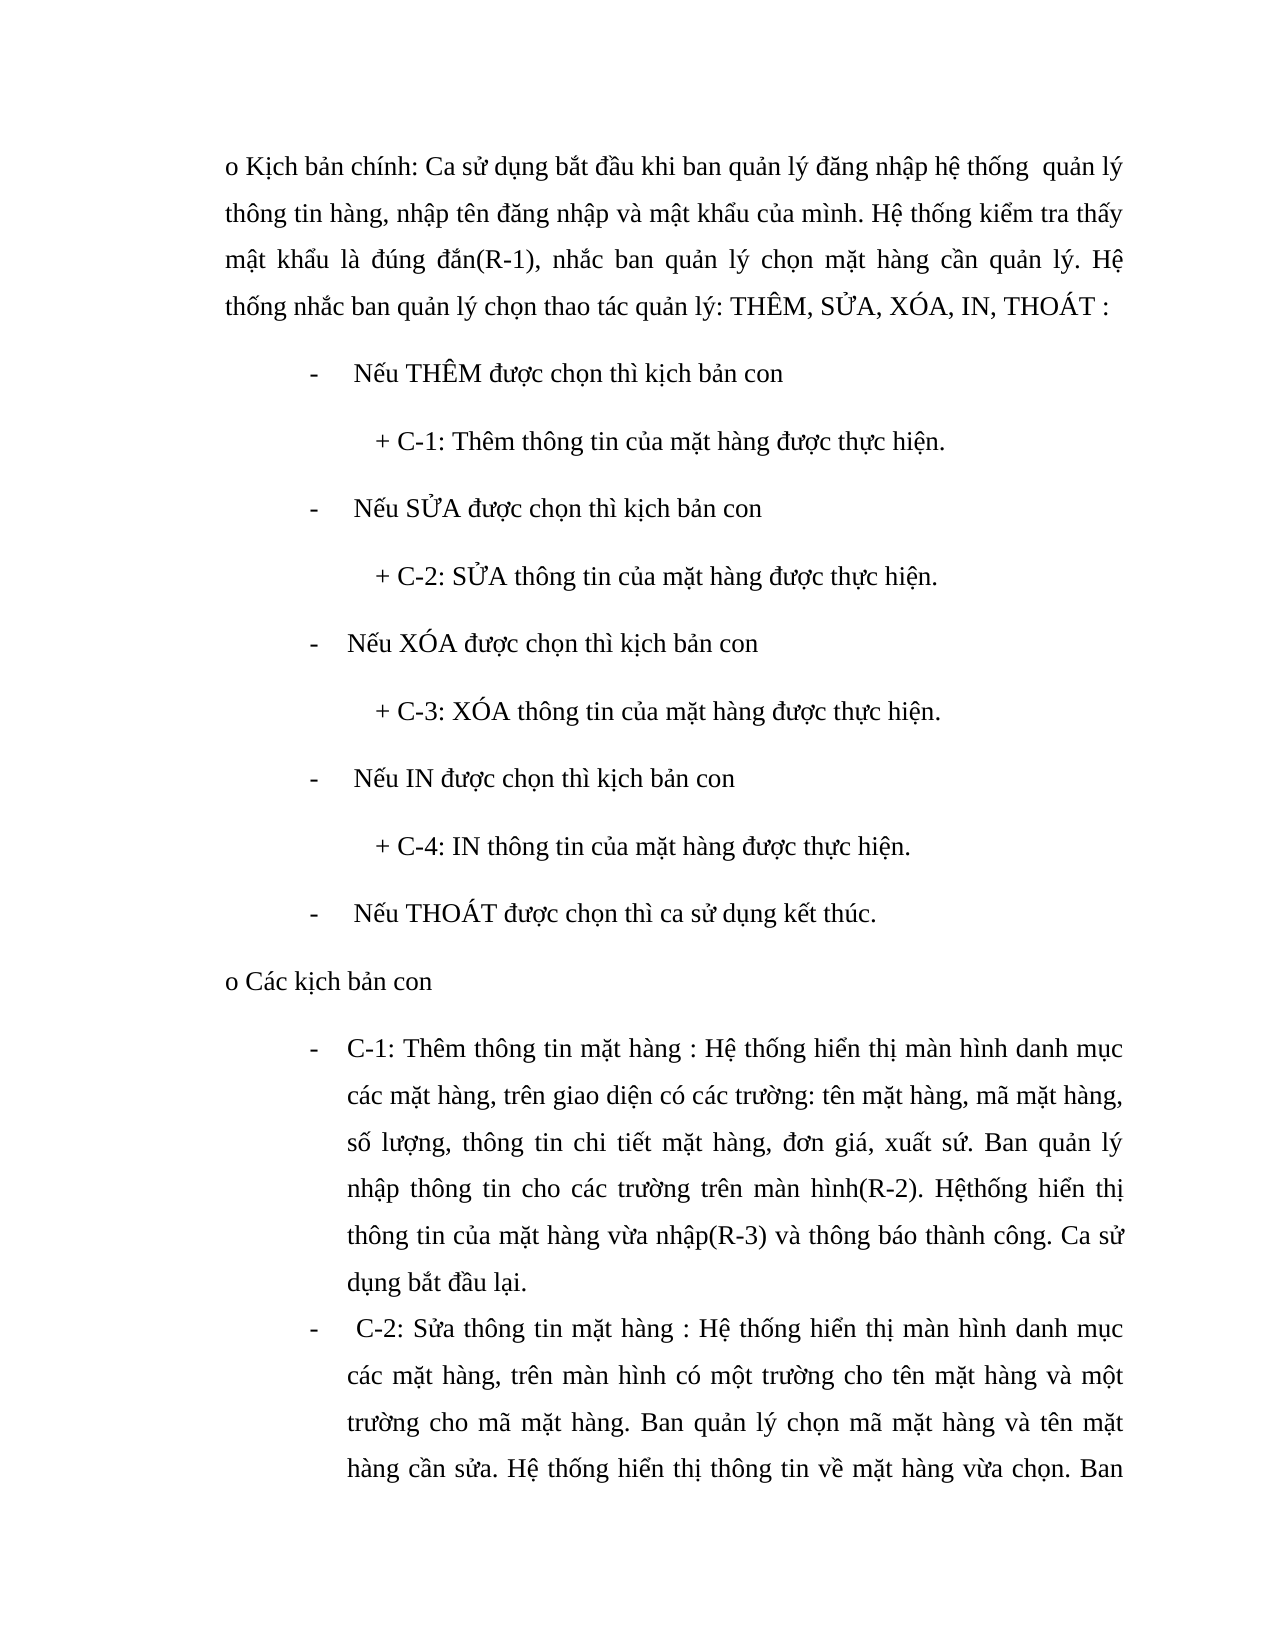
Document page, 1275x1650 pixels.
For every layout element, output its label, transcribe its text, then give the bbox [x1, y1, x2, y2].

list Nếu THOÁT được chọn thì ca sử dụng kết thúc. [309, 897, 1125, 929]
text + C-2: SỬA thông tin của mặt hàng được thực hiện. [300, 560, 1125, 591]
text + C-3: XÓA thông tin của mặt hàng được thực hiện. [300, 695, 1125, 726]
list Nếu SỬA được chọn thì kịch bản con [309, 492, 1125, 524]
list C-1: Thêm thông tin mặt hàng : Hệ thống hiển thị màn hình danh mục các mặt hàng, trên giao diện có các trường: tên mặt hàng, mã mặt hàng, số lượng, thông tin chi tiết mặt hàng, đơn giá, xuất sứ. Ban quản lý nhập thông tin cho các trường trên màn hình(R-2). Hệthống hiển thị thông tin của mặt hàng vừa nhập(R-3) và thông báo thành công. Ca sử dụng bắt đầu lại. [309, 1032, 1125, 1297]
list Nếu THÊM được chọn thì kịch bản con [309, 357, 1125, 389]
text + C-1: Thêm thông tin của mặt hàng được thực hiện. [300, 425, 1125, 456]
list Nếu XÓA được chọn thì kịch bản con [309, 627, 1125, 659]
text o Các kịch bản con [150, 965, 1125, 996]
text + C-4: IN thông tin của mặt hàng được thực hiện. [300, 830, 1125, 861]
text o Kịch bản chính: Ca sử dụng bắt đầu khi ban quản lý đăng nhập hệ thống quản lý thông tin hàng, nhập tên đăng nhập và mật khẩu của mình. Hệ thống kiểm tra thấy mật khẩu là đúng đắn(R-1), nhắc ban quản lý chọn mặt hàng cần quản lý. Hệ thống nhắc ban quản lý chọn thao tác quản lý: THÊM, SỬA, XÓA, IN, THOÁT : [225, 150, 1125, 321]
list Nếu IN được chọn thì kịch bản con [309, 762, 1125, 794]
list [309, 1312, 1125, 1484]
